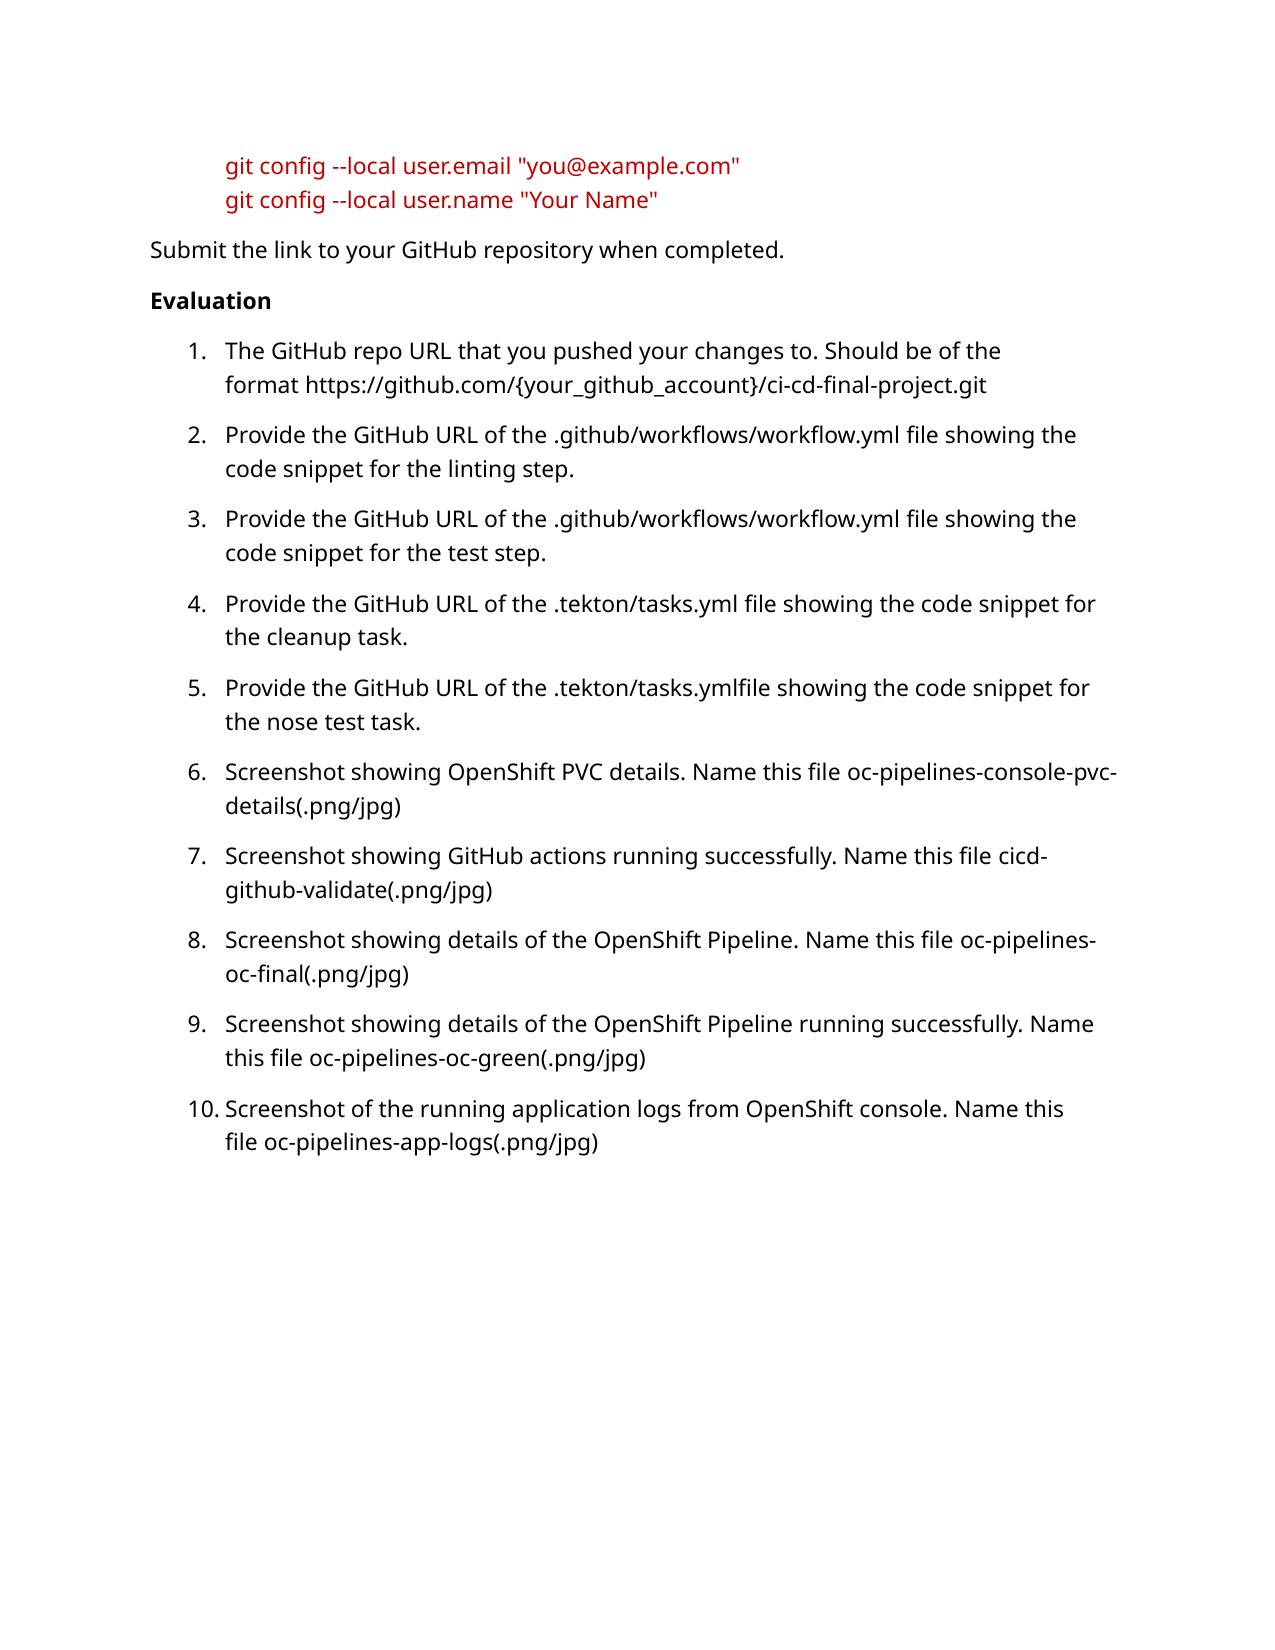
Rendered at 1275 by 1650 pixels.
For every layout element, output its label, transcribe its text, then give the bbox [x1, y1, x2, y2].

list git config --local user.email "you@example.com" [225, 150, 1125, 181]
text Evaluation [150, 284, 1125, 316]
list Screenshot showing details of the OpenShift Pipeline running successfully. Name this file oc-pipelines-oc-green(.png/jpg) [187, 1008, 1125, 1073]
list Screenshot showing details of the OpenShift Pipeline. Name this file oc-pipelines-oc-final(.png/jpg) [187, 924, 1125, 989]
list git config --local user.name "Your Name" [225, 184, 1125, 215]
list Provide the GitHub URL of the .tekton/tasks.yml file showing the code snippet for the cleanup task. [187, 587, 1125, 652]
list Provide the GitHub URL of the .tekton/tasks.ymlfile showing the code snippet for the nose test task. [187, 672, 1125, 737]
list Screenshot showing GitHub actions running successfully. Name this file cicd-github-validate(.png/jpg) [187, 840, 1125, 905]
list Provide the GitHub URL of the .github/workflows/workflow.yml file showing the code snippet for the test step. [187, 503, 1125, 568]
text Submit the link to your GitHub repository when completed. [150, 234, 1125, 265]
list Screenshot of the running application logs from OpenShift console. Name this file oc-pipelines-app-logs(.png/jpg) [187, 1092, 1125, 1157]
list Provide the GitHub URL of the .github/workflows/workflow.yml file showing the code snippet for the linting step. [187, 419, 1125, 484]
list The GitHub repo URL that you pushed your changes to. Should be of the format https://github.com/{your_github_account}/ci-cd-final-project.git [187, 335, 1125, 400]
list Screenshot showing OpenShift PVC details. Name this file oc-pipelines-console-pvc-details(.png/jpg) [187, 756, 1125, 821]
